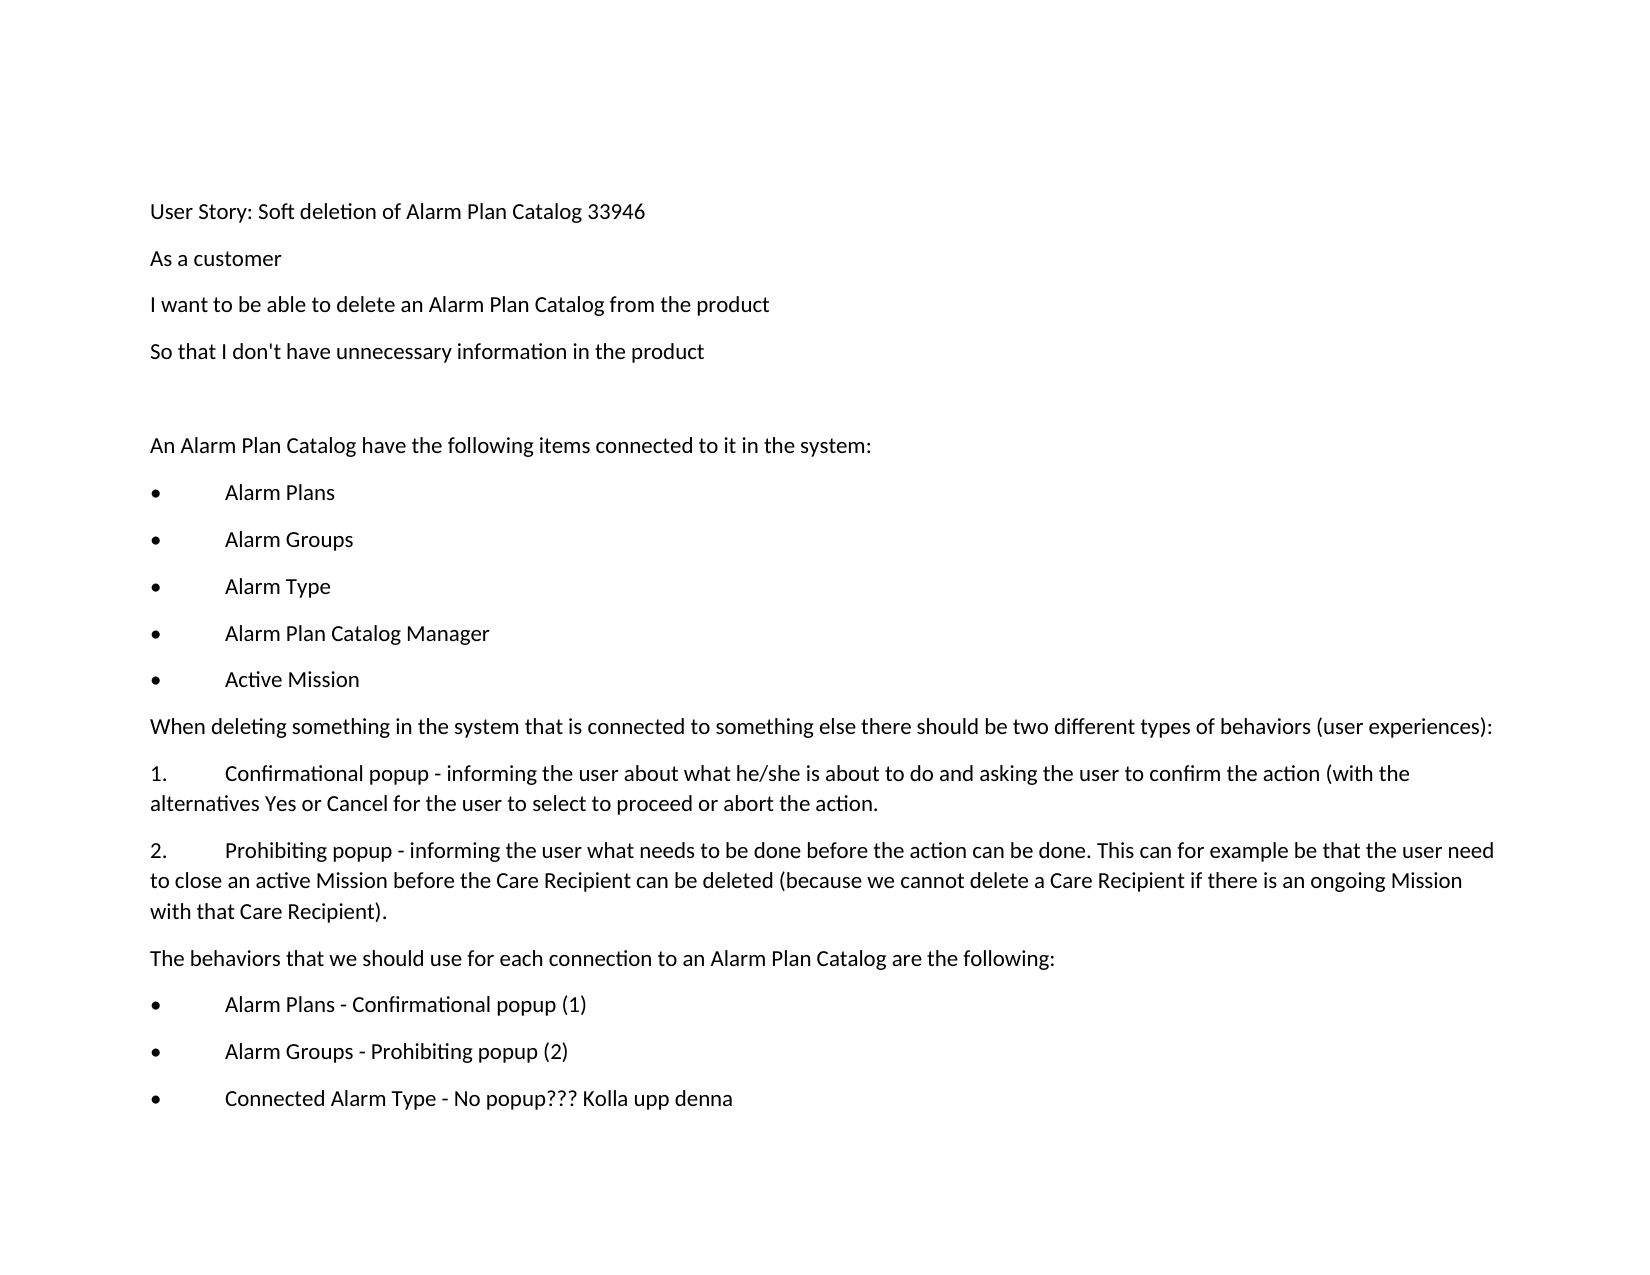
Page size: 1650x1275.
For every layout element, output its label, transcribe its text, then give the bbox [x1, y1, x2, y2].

text The behaviors that we should use for each connection to an Alarm Plan Catalog are the following: [150, 944, 1500, 972]
text I want to be able to delete an Alarm Plan Catalog from the product [150, 291, 1500, 319]
text 2. Prohibiting popup - informing the user what needs to be done before the action can be done. This can for example be that the user need to close an active Mission before the Care Recipient can be deleted (because we cannot delete a Care Recipient if there is an ongoing Mission with that Care Recipient). [150, 836, 1500, 925]
text When deleting something in the system that is connected to something else there should be two different types of behaviors (user experiences): [150, 712, 1500, 741]
text An Alarm Plan Catalog have the following items connected to it in the system: [150, 431, 1500, 459]
text • Alarm Plans - Confirmational popup (1) [150, 991, 1500, 1019]
text • Alarm Plans [150, 478, 1500, 506]
text • Active Mission [150, 666, 1500, 694]
text So that I don't have unnecessary information in the product [150, 337, 1500, 366]
text • Connected Alarm Type - No popup??? Kolla upp denna [150, 1084, 1500, 1112]
text • Alarm Type [150, 572, 1500, 600]
text • Alarm Groups - Prohibiting popup (2) [150, 1037, 1500, 1066]
text As a customer [150, 244, 1500, 272]
text • Alarm Groups [150, 525, 1500, 553]
text User Story: Soft deletion of Alarm Plan Catalog 33946 [150, 197, 1500, 225]
text • Alarm Plan Catalog Manager [150, 619, 1500, 647]
text 1. Confirmational popup - informing the user about what he/she is about to do and asking the user to confirm the action (with the alternatives Yes or Cancel for the user to select to proceed or abort the action. [150, 759, 1500, 818]
